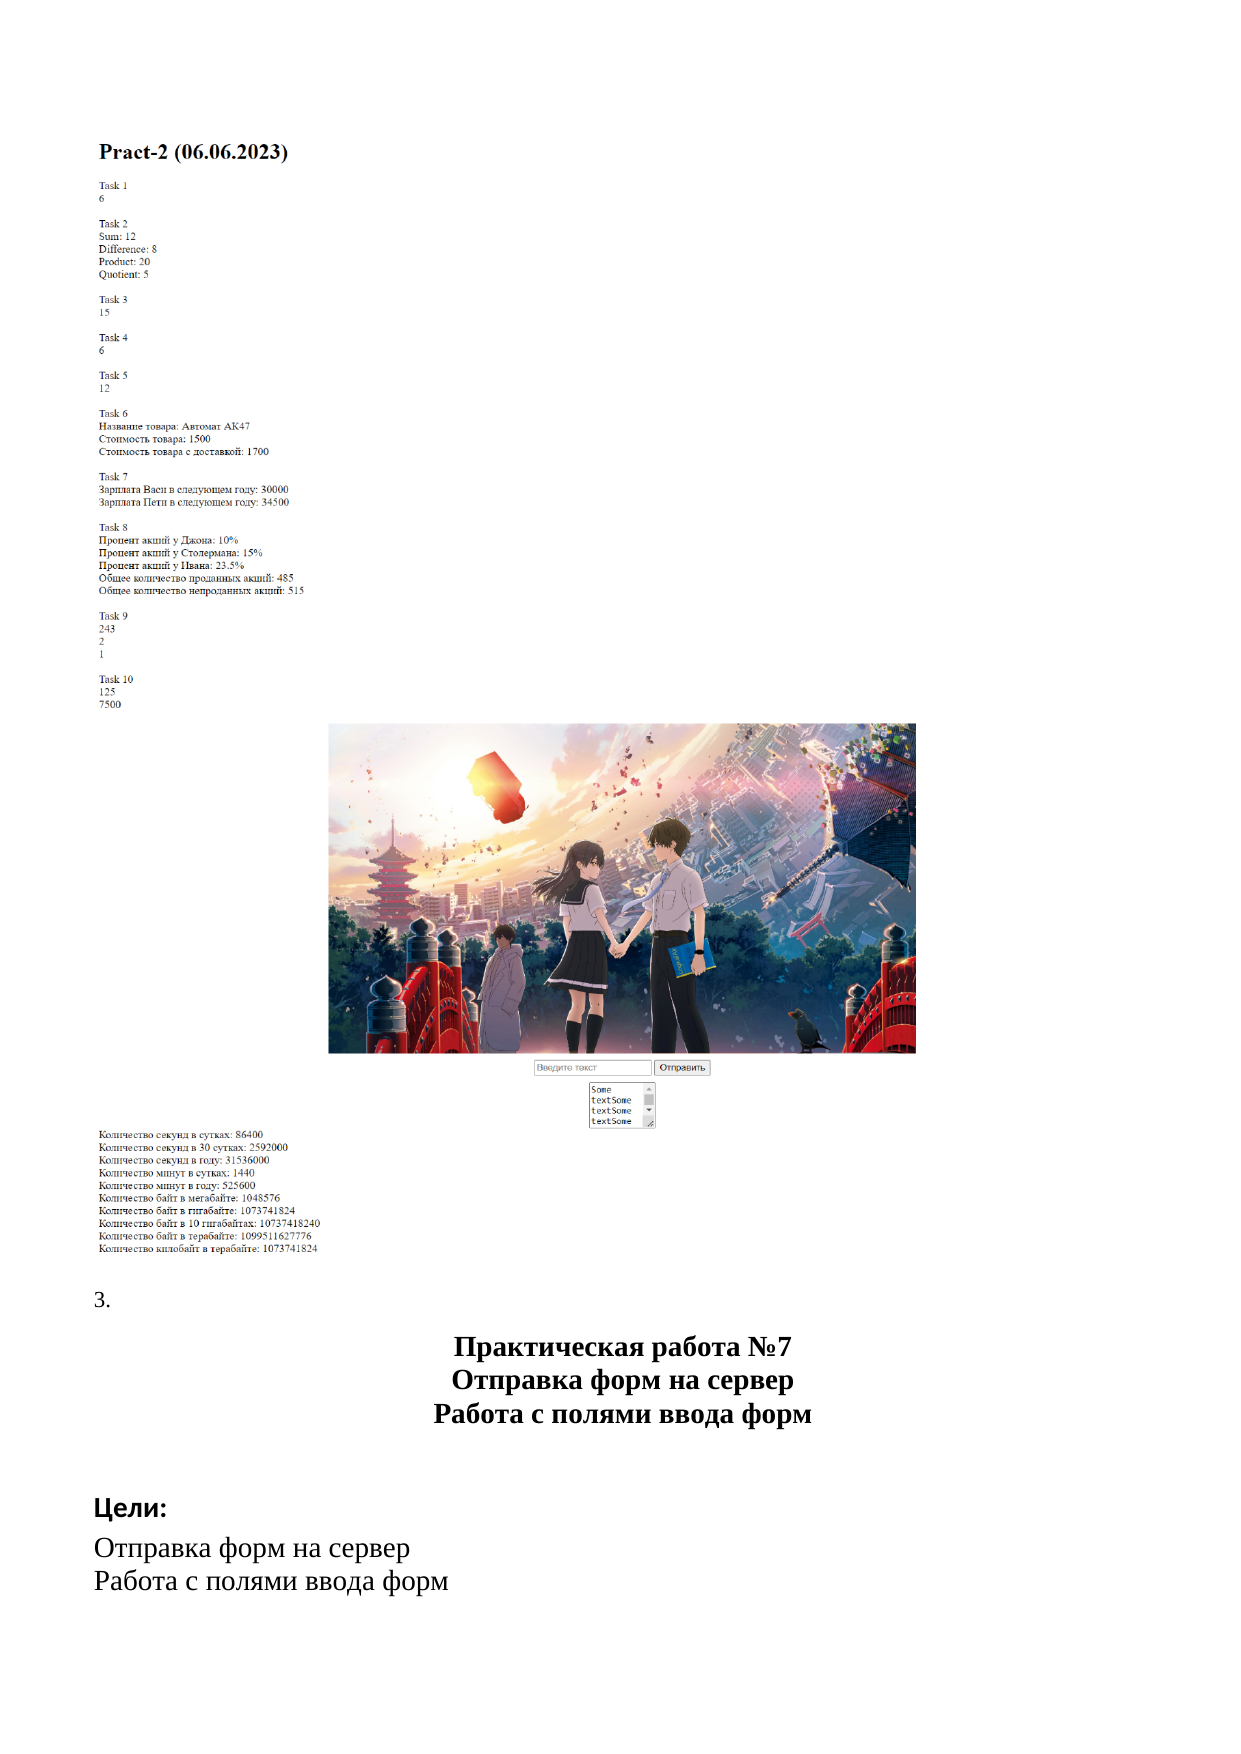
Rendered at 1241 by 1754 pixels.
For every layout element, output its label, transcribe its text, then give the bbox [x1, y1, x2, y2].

picture [93, 118, 1150, 1260]
text Работа с полями ввода форм [94, 1563, 1152, 1597]
subtitle Практическая работа №7 [94, 1329, 1152, 1362]
text Цели: [94, 1489, 1152, 1524]
text Отправка форм на сервер [94, 1362, 1152, 1396]
text Отправка форм на сервер [94, 1530, 1152, 1563]
list 3. [94, 1286, 1152, 1312]
text Работа с полями ввода форм [94, 1396, 1152, 1429]
